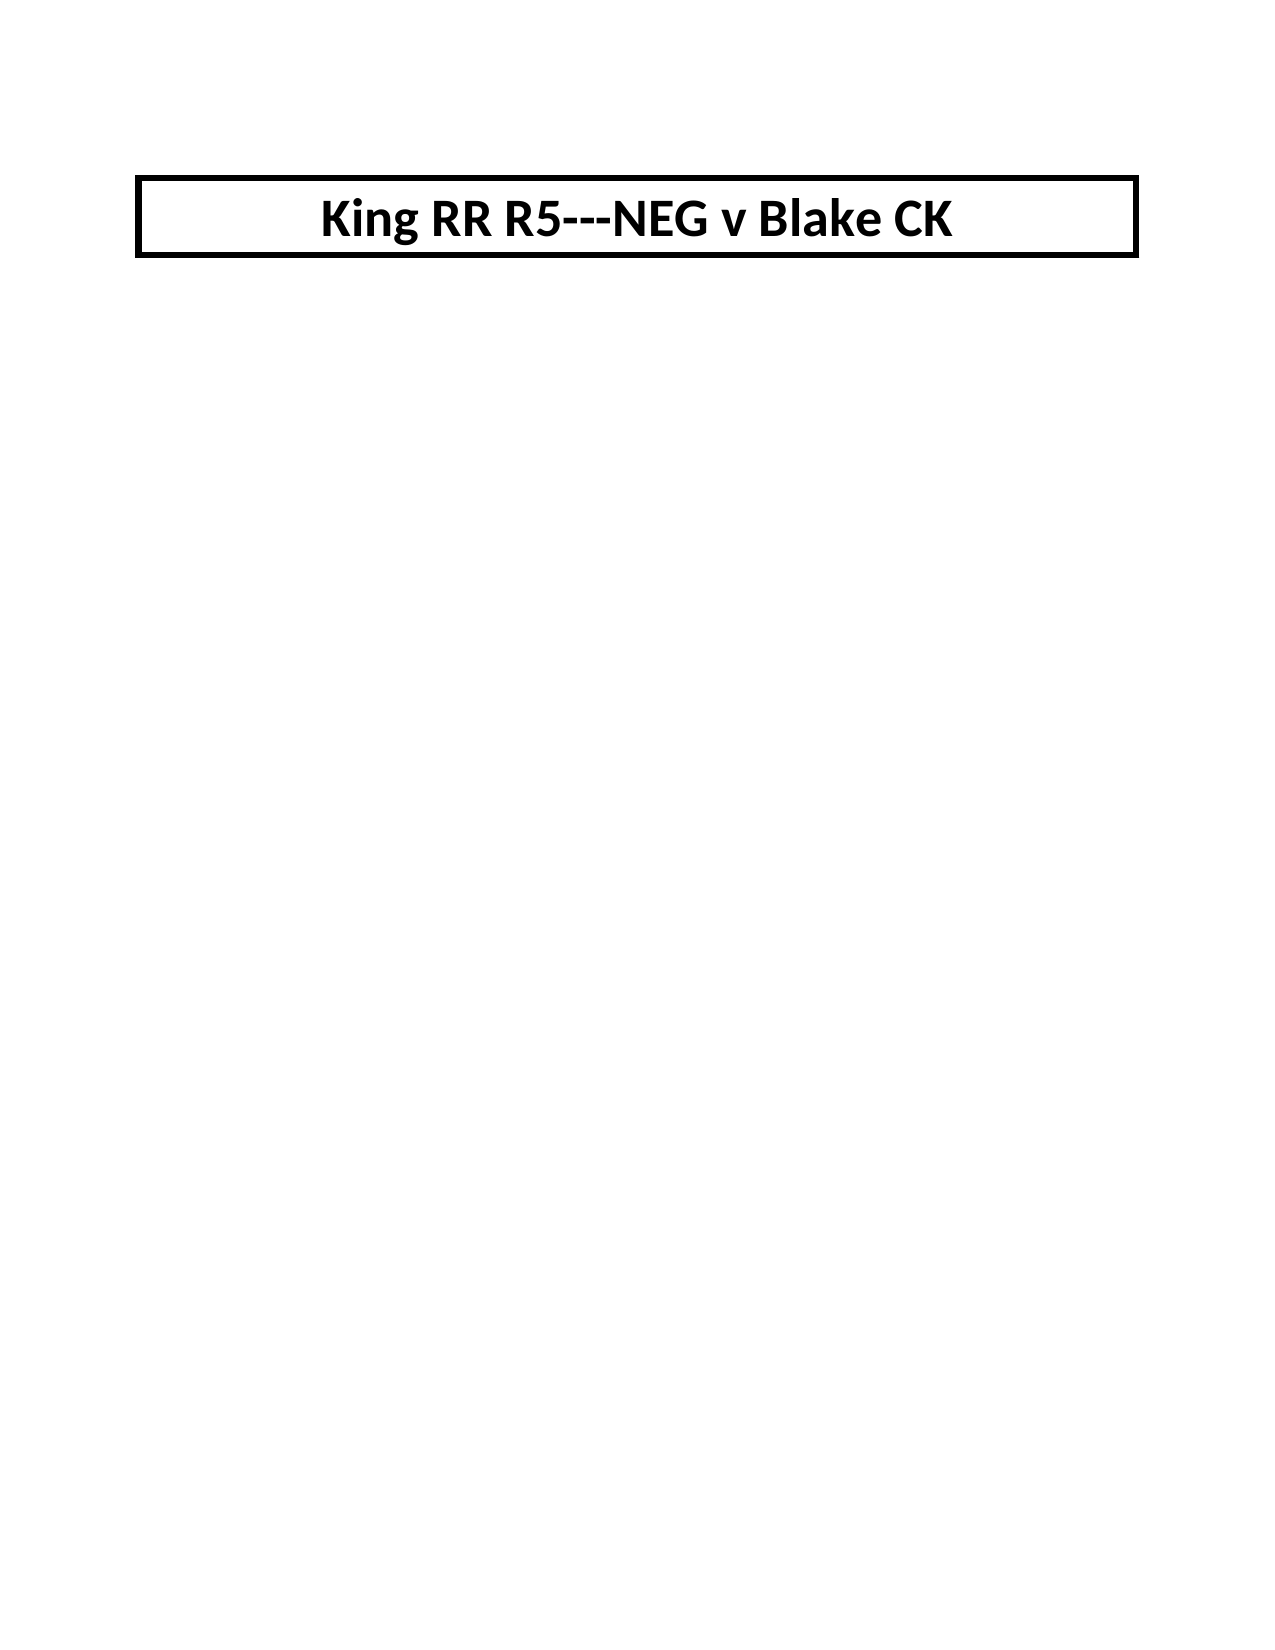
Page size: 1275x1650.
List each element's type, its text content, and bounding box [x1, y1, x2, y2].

subtitle King RR R5---NEG v Blake CK [142, 181, 1133, 252]
